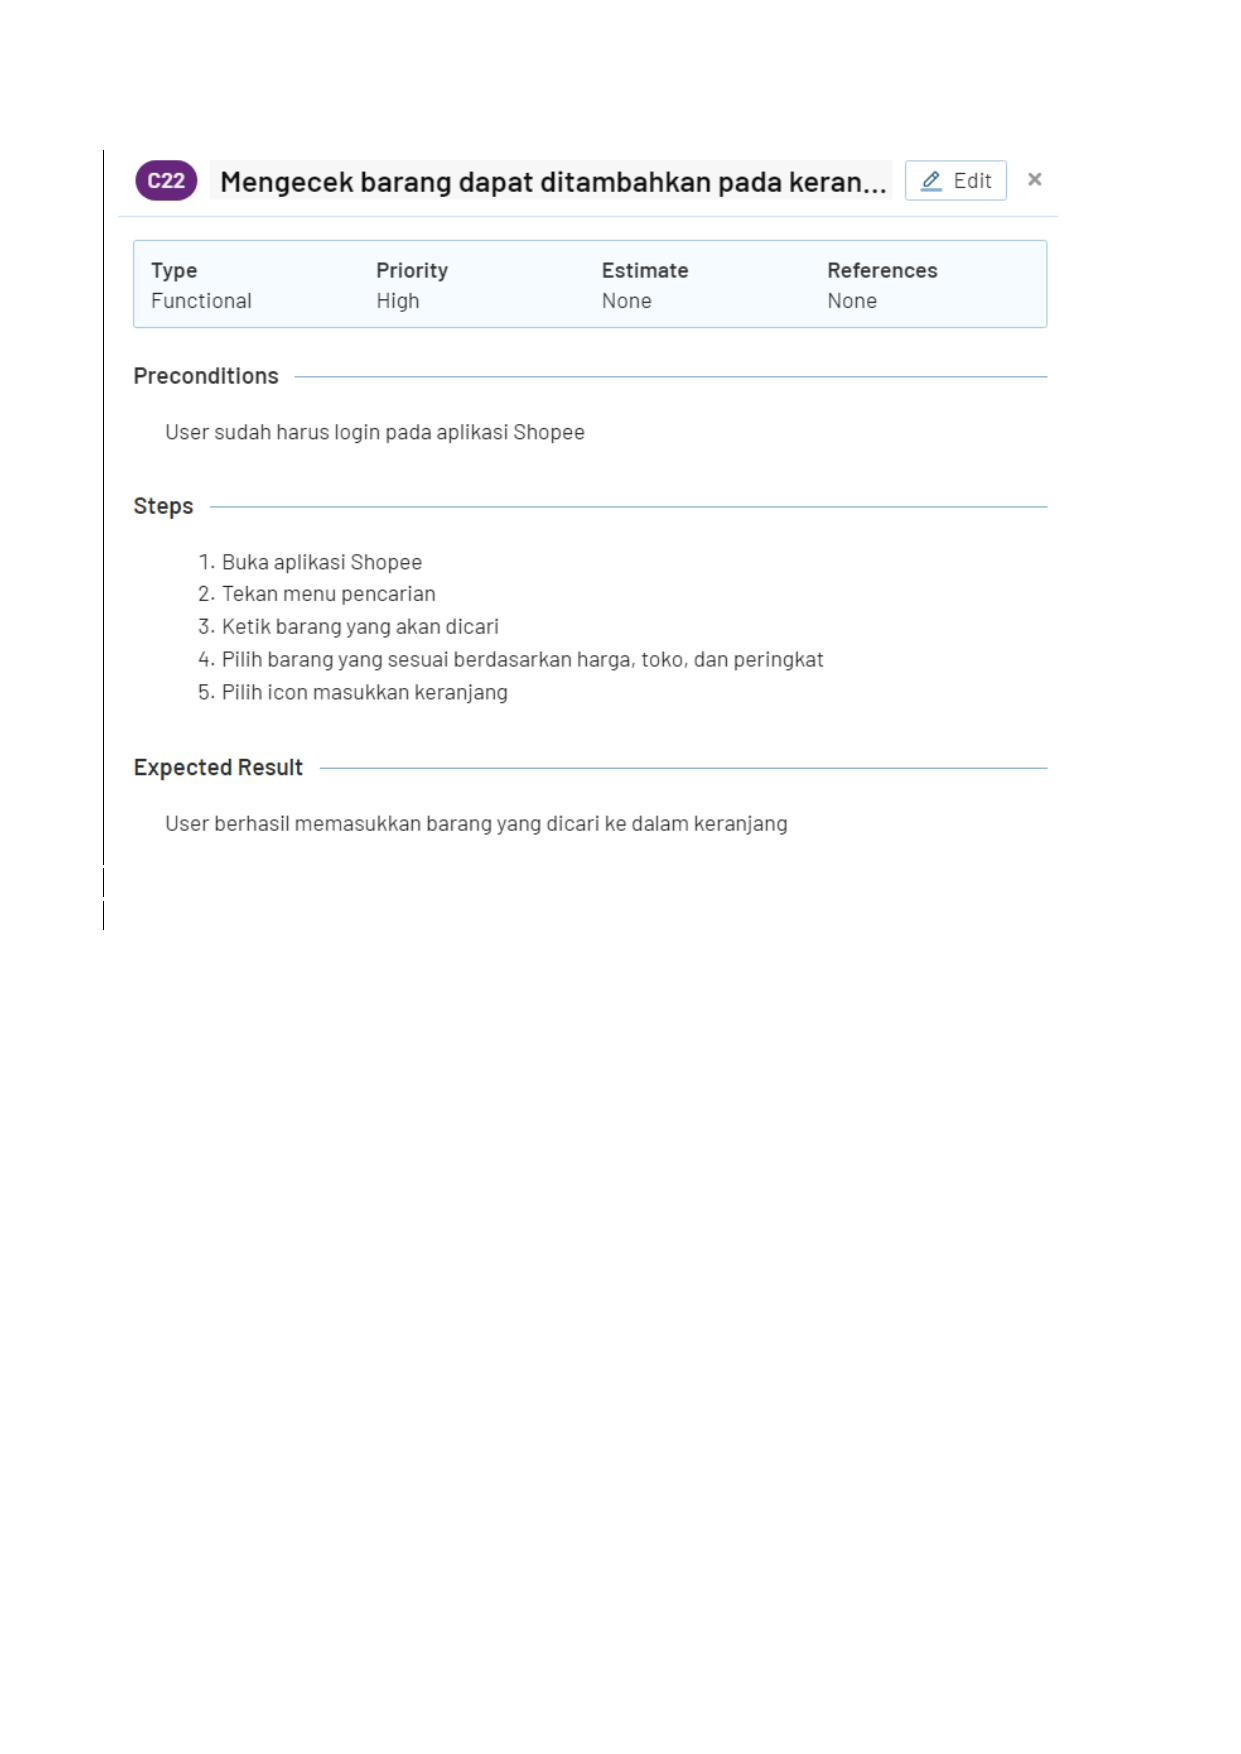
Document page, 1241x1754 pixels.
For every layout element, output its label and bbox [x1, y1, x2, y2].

picture [118, 150, 1059, 865]
